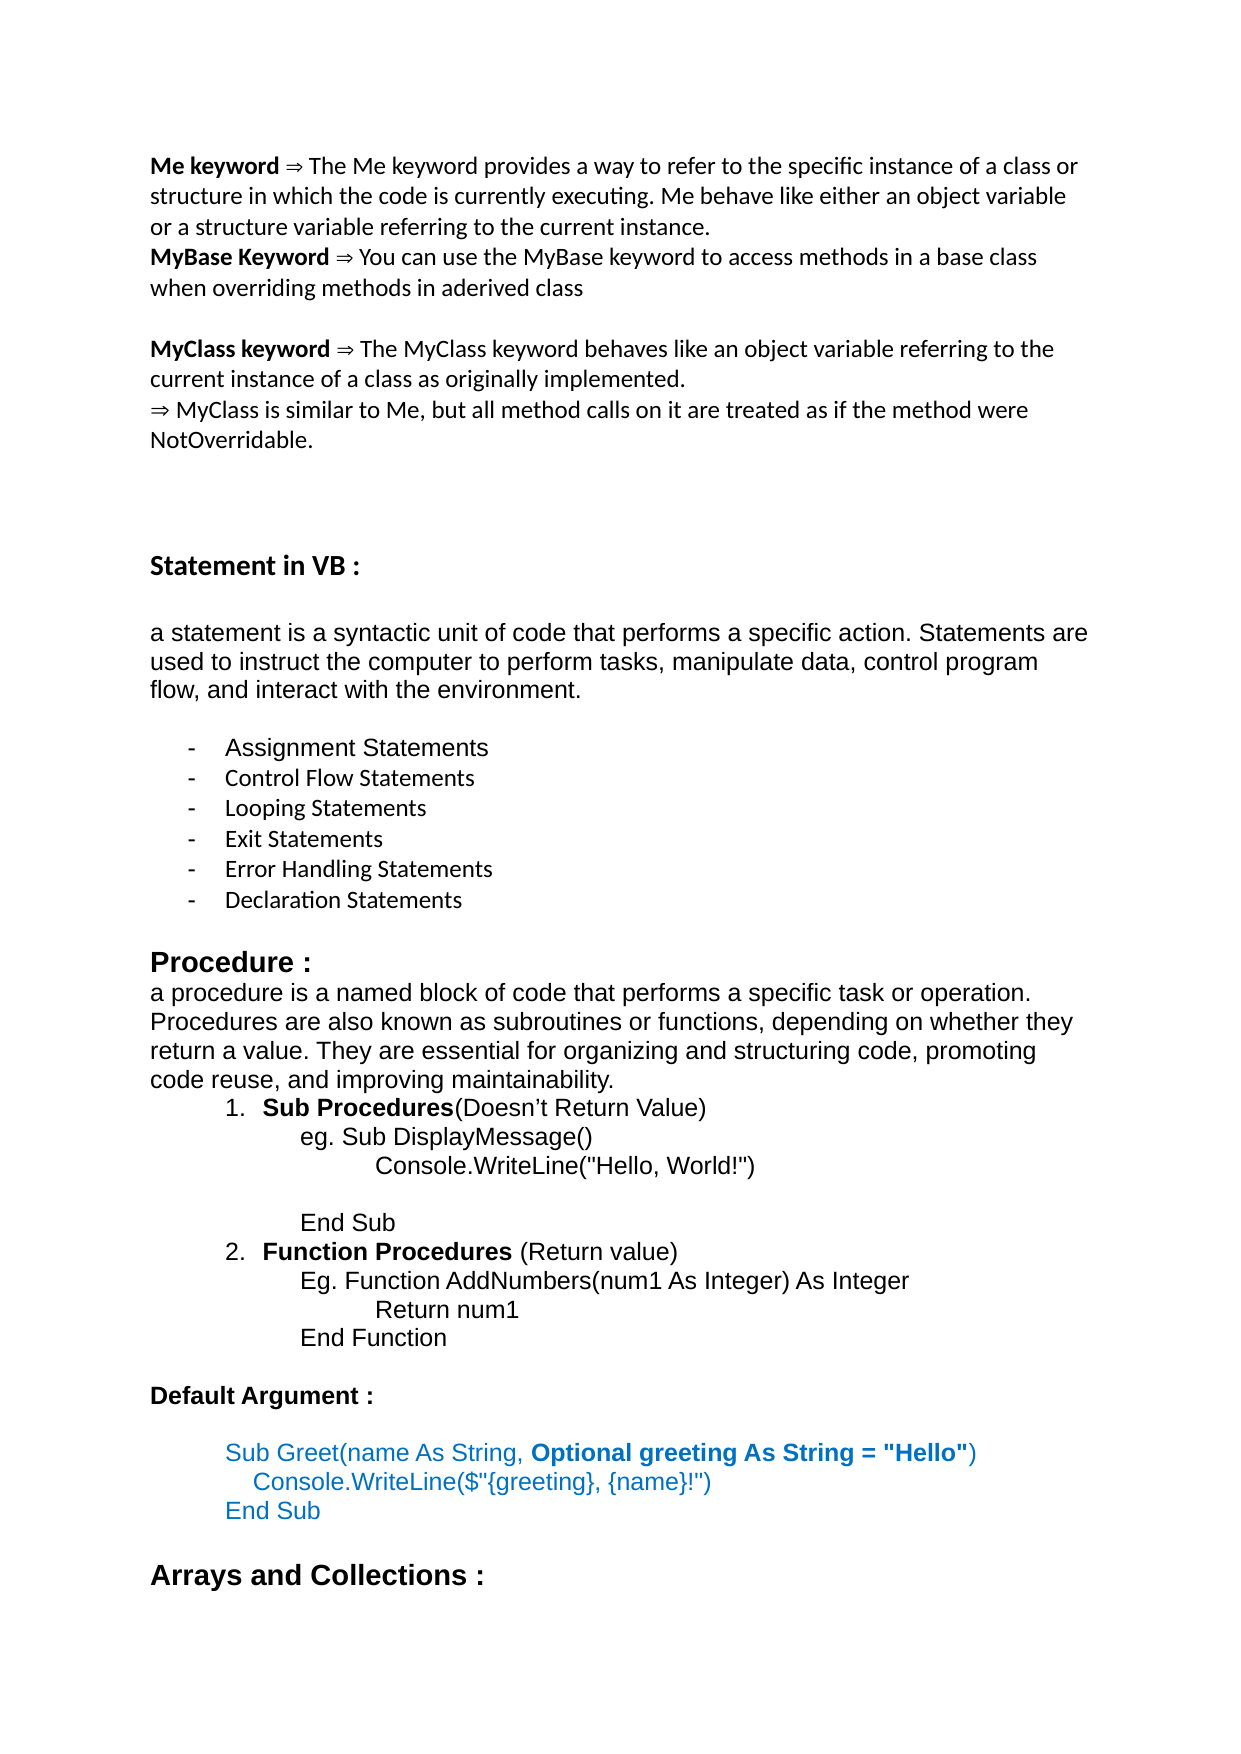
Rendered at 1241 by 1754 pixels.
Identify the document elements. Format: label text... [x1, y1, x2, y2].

list Control Flow Statements [187, 762, 1090, 792]
text Return num1 [262, 1295, 1090, 1323]
text a procedure is a named block of code that performs a specific task or operation. Procedures are also known as subroutines or functions, depending on whether they return a value. They are essential for organizing and structuring code, promoting code reuse, and improving maintainability. [150, 978, 1090, 1093]
list Assignment Statements [187, 733, 1090, 762]
text eg. Sub DisplayMessage() [262, 1122, 1090, 1151]
text Sub Greet(name As String, Optional greeting As String = "Hello") [225, 1438, 1090, 1467]
text Eg. Function AddNumbers(num1 As Integer) As Integer [262, 1266, 1090, 1295]
text MyClass is similar to Me, but all method calls on it are treated as if the method were NotOverridable. [150, 394, 1090, 455]
list Sub Procedures(Doesn’t Return Value) [225, 1093, 1090, 1122]
text Default Argument : [150, 1381, 1090, 1410]
list Function Procedures (Return value) [225, 1237, 1090, 1266]
text End Sub [225, 1208, 1090, 1237]
text MyBase Keyword You can use the MyBase keyword to access methods in a base class when overriding methods in aderived class [150, 242, 1090, 303]
text End Sub [225, 1496, 1090, 1525]
text Console.WriteLine($"{greeting}, {name}!") [225, 1467, 1090, 1496]
list Error Handling Statements [187, 853, 1090, 884]
text MyClass keyword The MyClass keyword behaves like an object variable referring to the current instance of a class as originally implemented. [150, 333, 1090, 394]
text End Function [262, 1323, 1090, 1352]
text Statement in VB : [150, 547, 1090, 582]
text Arrays and Collections : [150, 1558, 1090, 1592]
text Me keyword The Me keyword provides a way to refer to the specific instance of a class or structure in which the code is currently executing. Me behave like either an object variable or a structure variable referring to the current instance. [150, 150, 1090, 242]
list Exit Statements [187, 823, 1090, 853]
text a statement is a syntactic unit of code that performs a specific action. Statements are used to instruct the computer to perform tasks, manipulate data, control program flow, and interact with the environment. [150, 618, 1090, 704]
text Procedure : [150, 945, 1090, 978]
text Console.WriteLine("Hello, World!") [337, 1151, 1090, 1180]
list Looping Statements [187, 792, 1090, 823]
list Declaration Statements [187, 884, 1090, 914]
